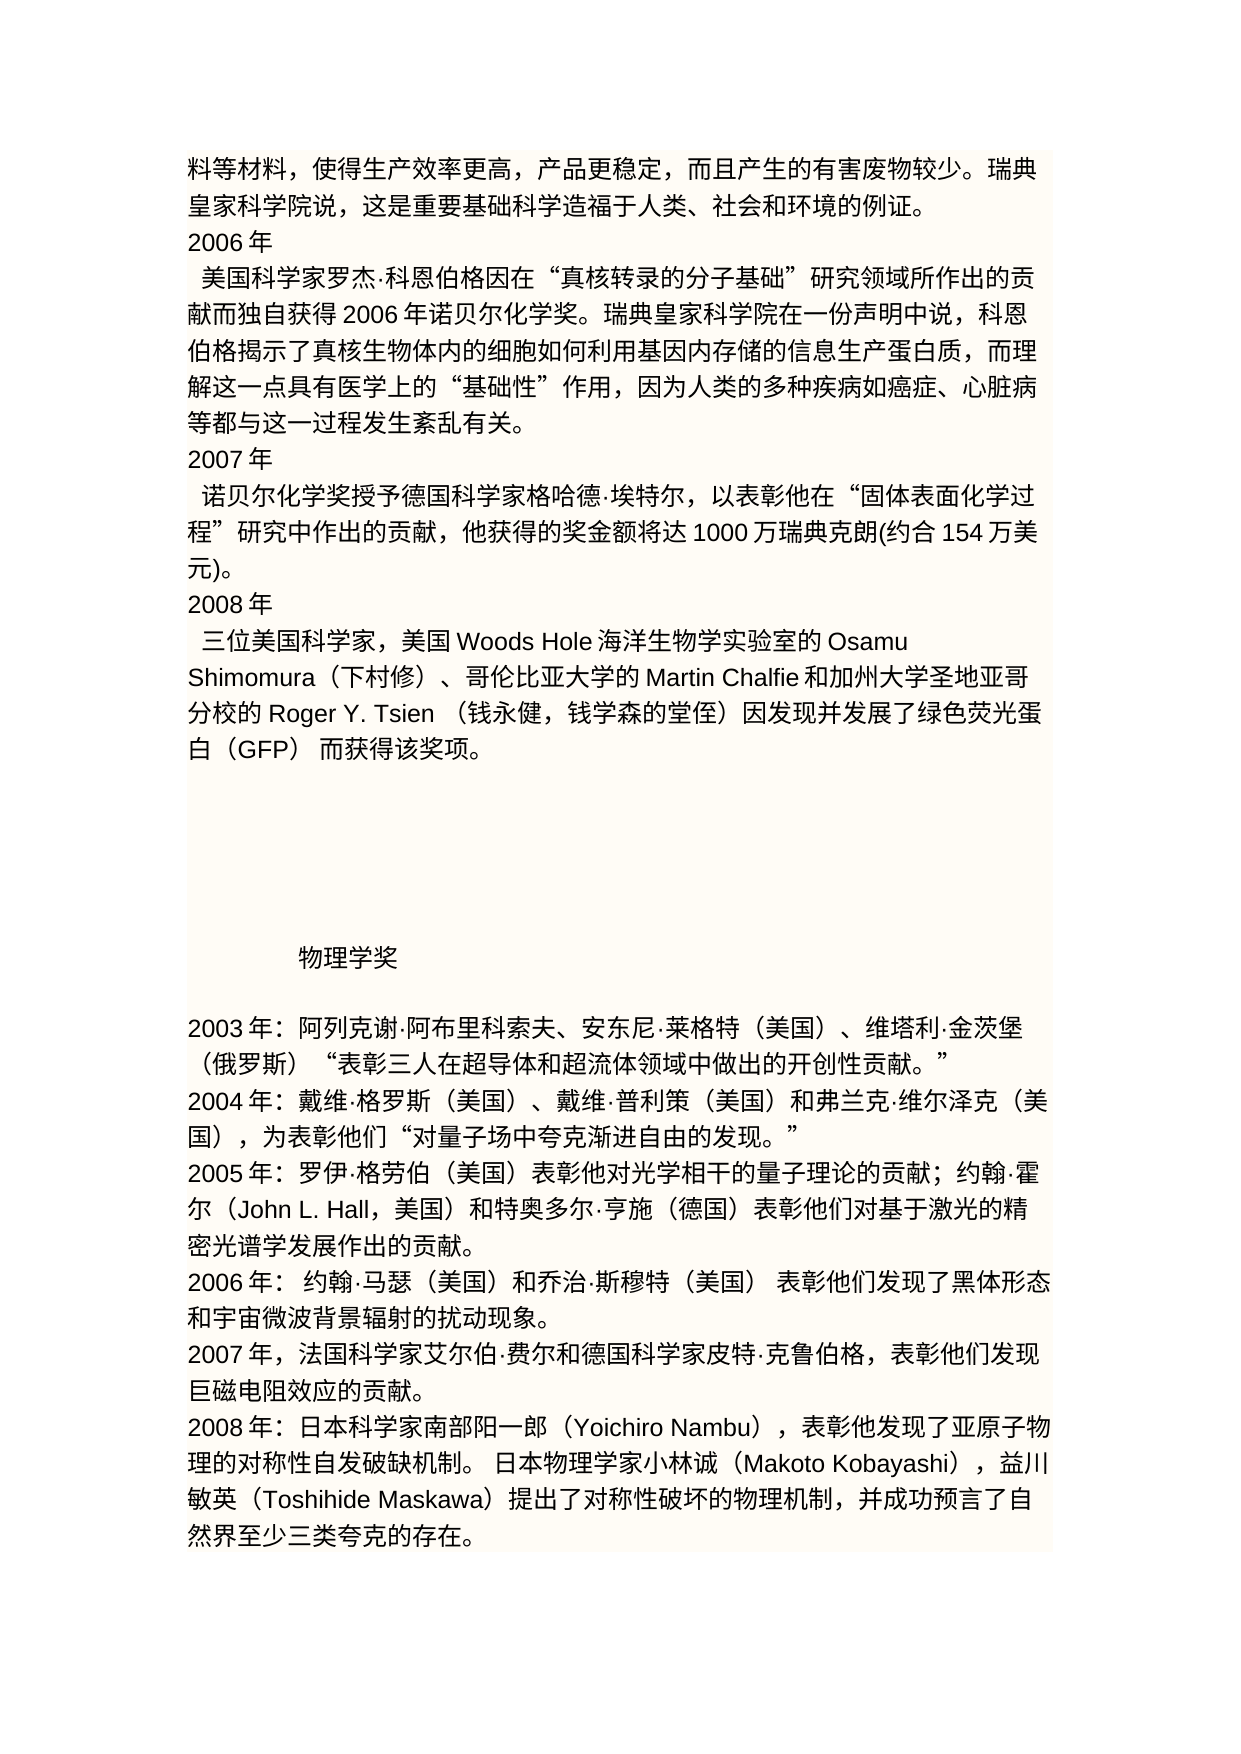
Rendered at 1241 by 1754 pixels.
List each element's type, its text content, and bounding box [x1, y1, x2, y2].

text 2007年 [187, 440, 1053, 476]
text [187, 150, 1053, 222]
text 三位美国科学家，美国Woods Hole海洋生物学实验室的Osamu Shimomura（下村修）、哥伦比亚大学的Martin Chalfie和加州大学圣地亚哥分校的 Roger Y. Tsien （钱永健，钱学森的堂侄）因发现并发展了绿色荧光蛋白（GFP） 而获得该奖项。 [187, 621, 1053, 766]
text 2004年：戴维·格罗斯（美国）、戴维·普利策（美国）和弗兰克·维尔泽克（美国），为表彰他们“对量子场中夸克渐进自由的发现。” [187, 1081, 1053, 1154]
text 美国科学家罗杰·科恩伯格因在“真核转录的分子基础”研究领域所作出的贡献而独自获得2006年诺贝尔化学奖。瑞典皇家科学院在一份声明中说，科恩伯格揭示了真核生物体内的细胞如何利用基因内存储的信息生产蛋白质，而理解这一点具有医学上的“基础性”作用，因为人类的多种疾病如癌症、心脏病等都与这一过程发生紊乱有关。 [187, 259, 1053, 440]
text 2007年，法国科学家艾尔伯·费尔和德国科学家皮特·克鲁伯格，表彰他们发现巨磁电阻效应的贡献。 [187, 1335, 1053, 1407]
text 2008年 [187, 585, 1053, 621]
text 诺贝尔化学奖授予德国科学家格哈德·埃特尔，以表彰他在“固体表面化学过程”研究中作出的贡献，他获得的奖金额将达1000万瑞典克朗(约合154万美元)。 [187, 476, 1053, 585]
text 2006年 [187, 222, 1053, 259]
text 2005年：罗伊·格劳伯（美国）表彰他对光学相干的量子理论的贡献；约翰·霍尔（John L. Hall，美国）和特奥多尔·亨施（德国）表彰他们对基于激光的精密光谱学发展作出的贡献。 [187, 1154, 1053, 1262]
text 2008年：日本科学家南部阳一郎（Yoichiro Nambu），表彰他发现了亚原子物理的对称性自发破缺机制。 日本物理学家小林诚（Makoto Kobayashi），益川敏英（Toshihide Maskawa）提出了对称性破坏的物理机制，并成功预言了自然界至少三类夸克的存在。 [187, 1407, 1053, 1552]
text 2006年： 约翰·马瑟（美国）和乔治·斯穆特（美国） 表彰他们发现了黑体形态和宇宙微波背景辐射的扰动现象。 [187, 1262, 1053, 1335]
text 2003年：阿列克谢·阿布里科索夫、安东尼·莱格特（美国）、维塔利·金茨堡（俄罗斯）“表彰三人在超导体和超流体领域中做出的开创性贡献。” [187, 1009, 1053, 1081]
text 物理学奖 [187, 938, 1053, 974]
